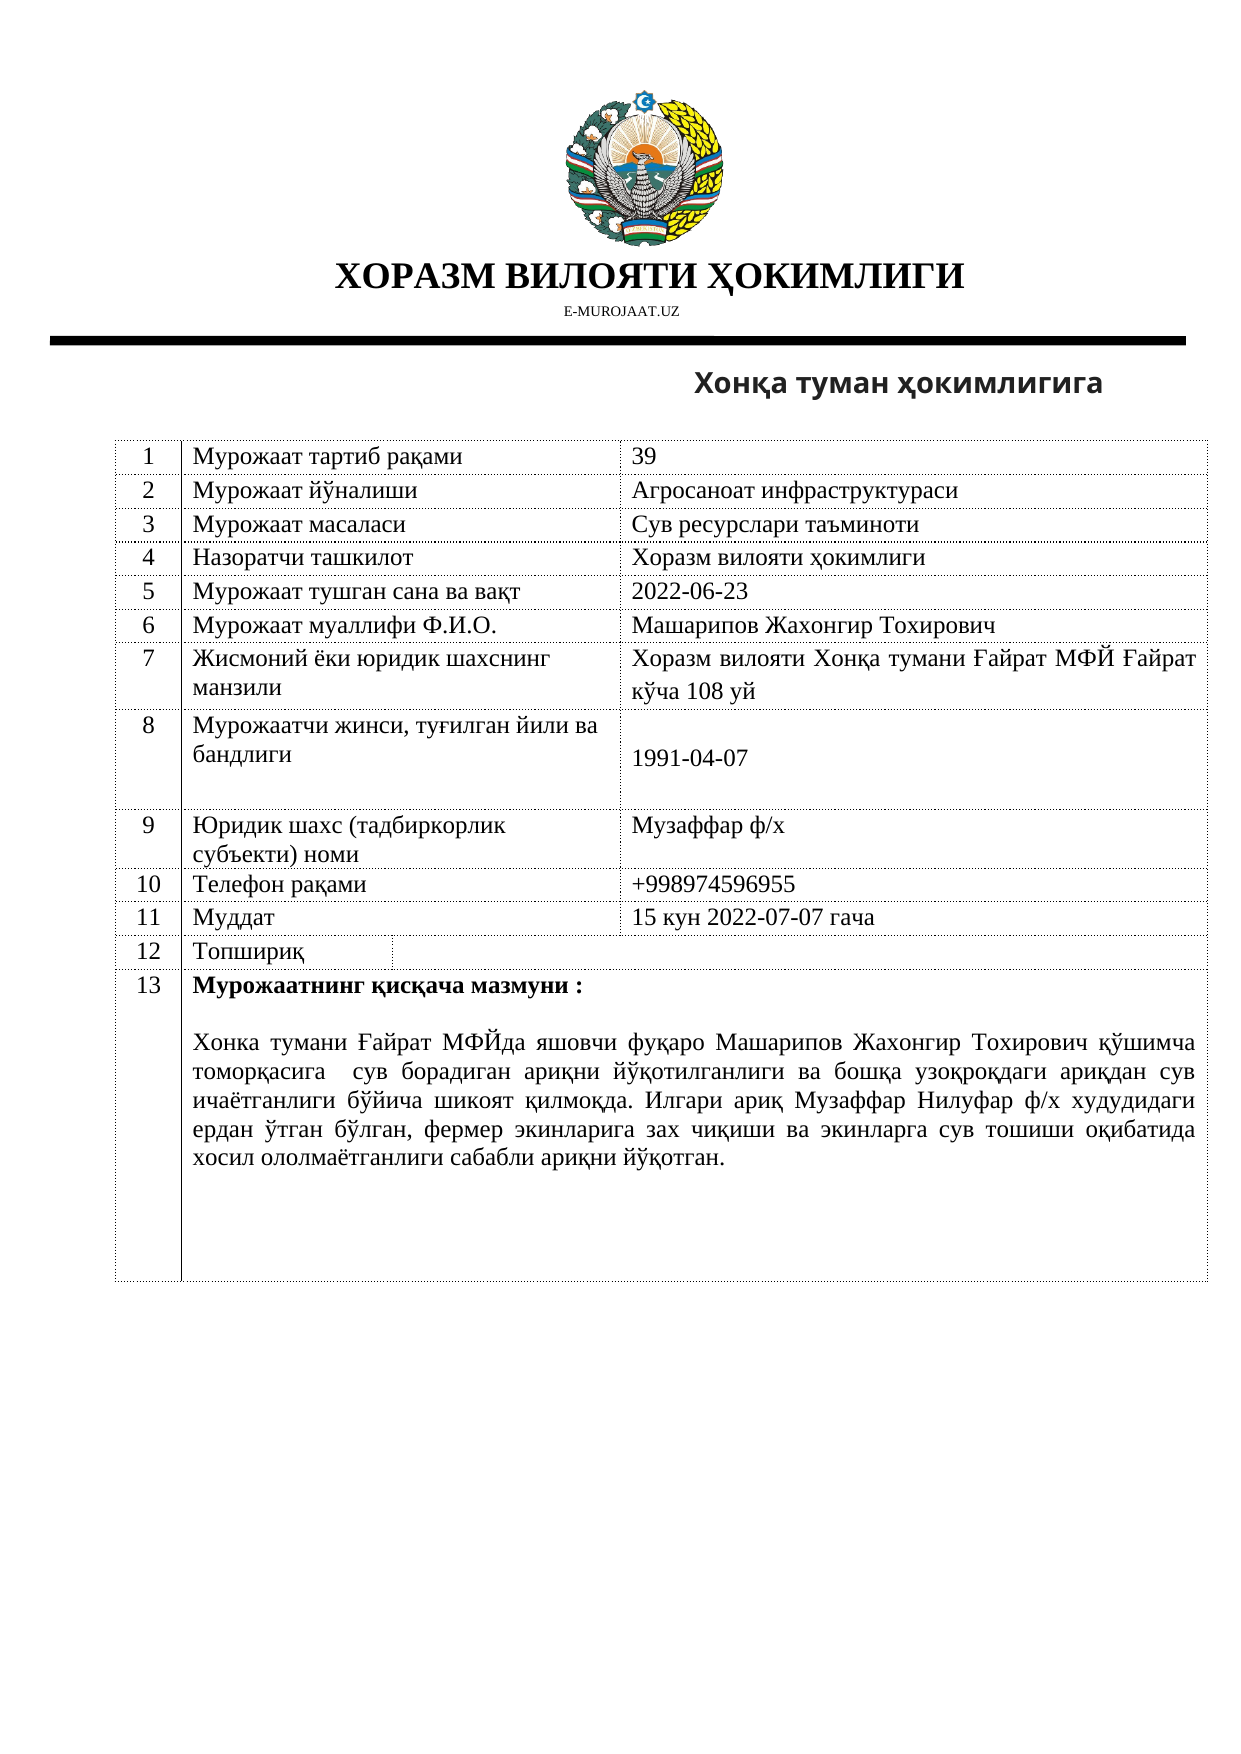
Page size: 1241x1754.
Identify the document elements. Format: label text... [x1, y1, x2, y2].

table_cell Музаффар ф/х [620, 809, 1208, 868]
table_cell 1991-04-07 [620, 709, 1208, 809]
table_header 1 [115, 440, 181, 474]
table_cell Юридик шахс (тадбиркорлик субъекти) номи [182, 809, 620, 868]
table_cell 11 [115, 901, 181, 935]
table_cell 7 [115, 642, 181, 709]
picture [562, 88, 725, 248]
text Хонқа туман ҳокимлигига [694, 362, 1122, 402]
table_cell Топшириқ [182, 935, 392, 969]
text ХОРАЗМ ВИЛОЯТИ ҲОКИМЛИГИ [177, 89, 1122, 297]
table_cell 10 [115, 868, 181, 901]
table_header 39 [620, 440, 1208, 474]
table_cell Сув ресурслари таъминоти [620, 508, 1208, 541]
table_cell 9 [115, 809, 181, 868]
table_cell Хоразм вилояти Хонқа тумани Ғайрат МФЙ Ғайрат кўча 108 уй [620, 642, 1208, 709]
table_cell Мурожаатчи жинси, туғилган йили ва бандлиги [182, 709, 620, 809]
table_cell Мурожаат тушган сана ва вақт [182, 575, 620, 609]
table_cell [392, 935, 1208, 969]
table_cell 6 [115, 609, 181, 642]
table_cell Муддат [182, 901, 620, 935]
table_cell Мурожаатнинг қисқача мазмуни : Хонка тумани Ғайрат МФЙда яшовчи фуқаро Машарипов Жахонгир Тохирович қўшимча томорқасига сув борадиган ариқни йўқотилганлиги ва бошқа узоқроқдаги ариқдан сув ичаётганлиги бўйича шикоят қилмоқда. Илгари ариқ Музаффар Нилуфар ф/х худудидаги ердан ўтган бўлган, фермер экинларига зах чиқиши ва экинларга сув тошиши оқибатида хосил ололмаётганлиги сабабли ариқни йўқотган. [182, 969, 1208, 1281]
table_cell 13 [115, 969, 181, 1281]
table_cell Агросаноат инфраструктураси [620, 474, 1208, 508]
table_cell 2022-06-23 [620, 575, 1208, 609]
table_cell 15 кун 2022-07-07 гача [620, 901, 1208, 935]
table_cell 8 [115, 709, 181, 809]
table_cell 5 [115, 575, 181, 609]
table_cell Хоразм вилояти ҳокимлиги [620, 541, 1208, 575]
table_cell +998974596955 [620, 868, 1208, 901]
text E-MUROJAAT.UZ [121, 303, 1122, 320]
table_cell Машарипов Жахонгир Тохирович [620, 609, 1208, 642]
table_cell Мурожаат масаласи [182, 508, 620, 541]
table_cell Назоратчи ташкилот [182, 541, 620, 575]
table_cell 3 [115, 508, 181, 541]
table_cell 4 [115, 541, 181, 575]
table_cell Мурожаат йўналиши [182, 474, 620, 508]
table_cell Телефон рақами [182, 868, 620, 901]
table_cell Жисмоний ёки юридик шахснинг манзили [182, 642, 620, 709]
table_cell 2 [115, 474, 181, 508]
table_cell Мурожаат муаллифи Ф.И.О. [182, 609, 620, 642]
table_cell 12 [115, 935, 181, 969]
table_header Мурожаат тартиб рақами [181, 440, 620, 474]
